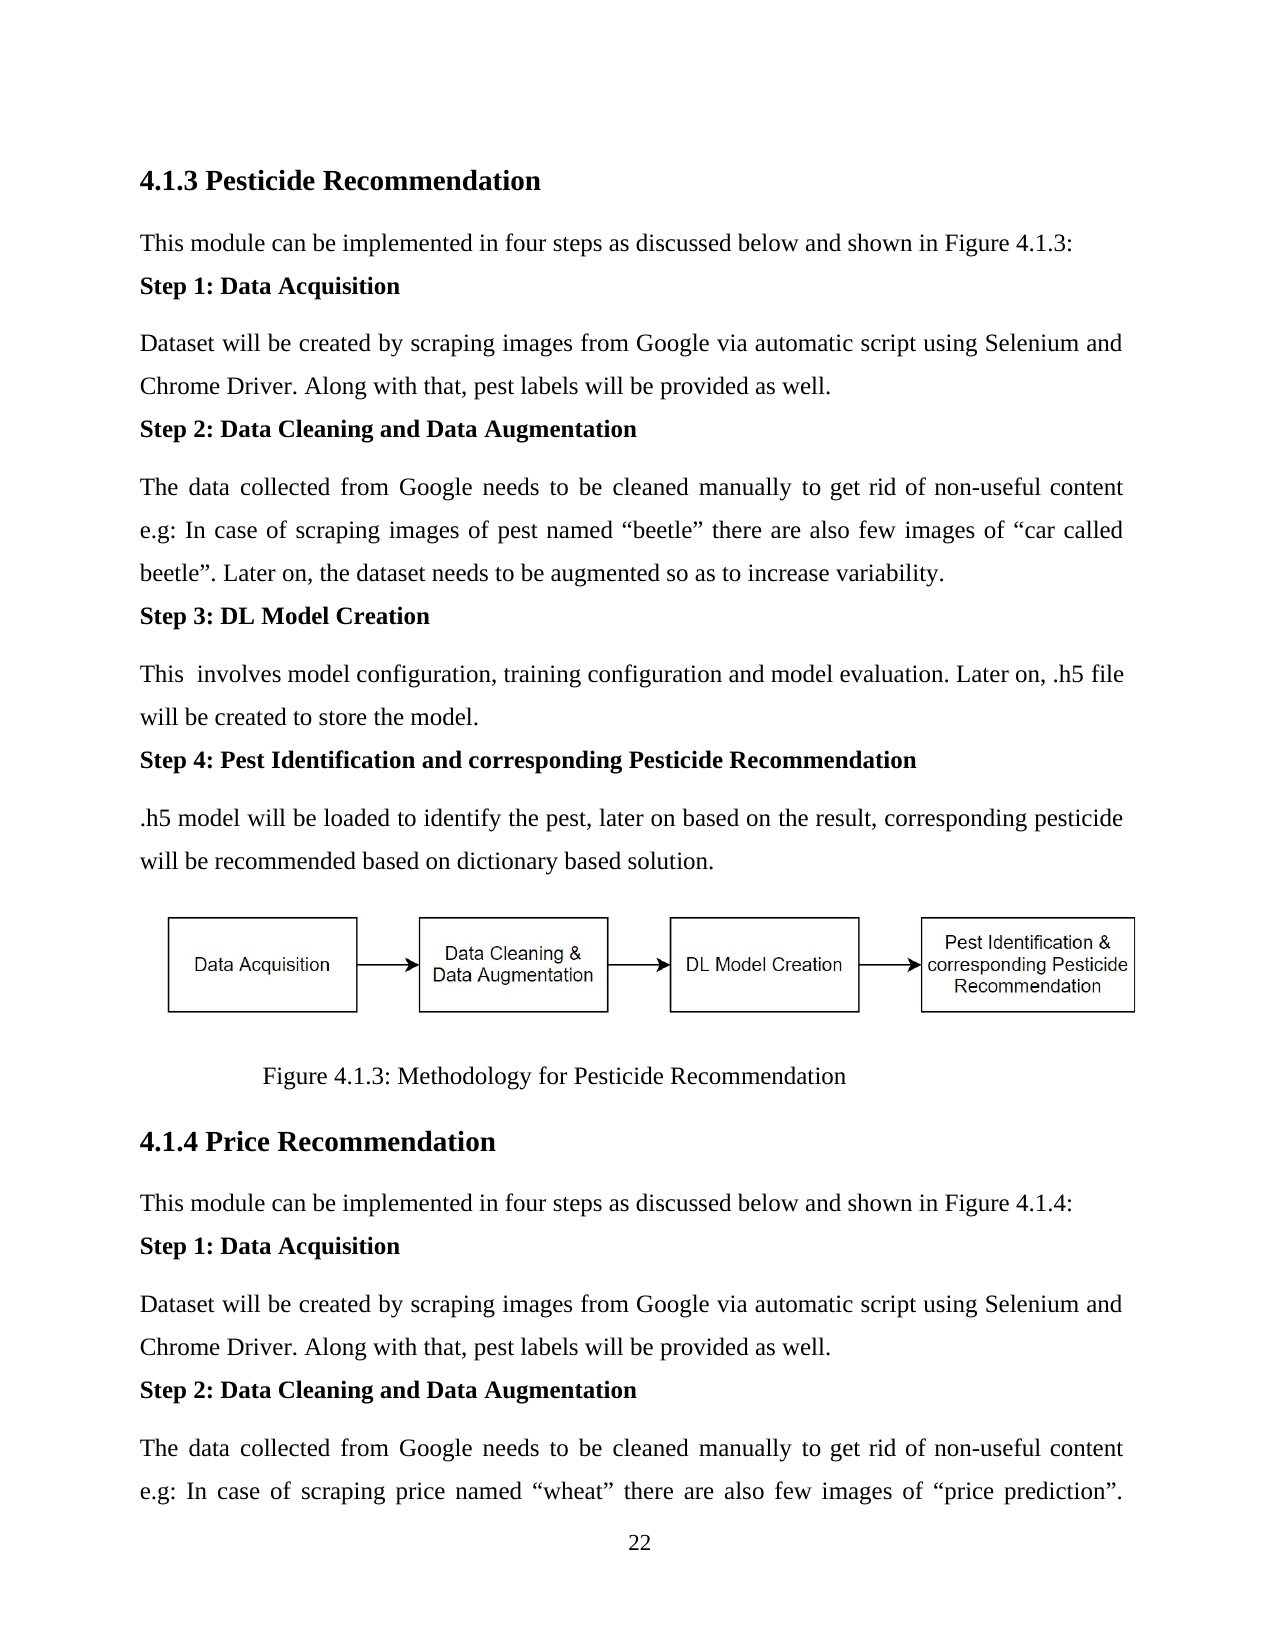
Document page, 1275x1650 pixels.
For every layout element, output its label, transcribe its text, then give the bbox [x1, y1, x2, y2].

subtitle Step 4: Pest Identification and corresponding Pesticide Recommendation [139, 745, 1139, 774]
text Dataset will be created by scraping images from Google via automatic script using Selenium and Chrome Driver. Along with that, pest labels will be provided as well. [139, 328, 1124, 400]
text Figure 4.1.3: Methodology for Pesticide Recommendation [139, 947, 969, 1090]
subtitle Step 1: Data Acquisition [139, 1231, 1139, 1260]
text This module can be implemented in four steps as discussed below and shown in Figure 4.1.3: [139, 228, 1139, 256]
subtitle Step 1: Data Acquisition [139, 271, 1139, 299]
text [139, 1433, 1124, 1504]
picture [167, 916, 1136, 1013]
text This module can be implemented in four steps as discussed below and shown in Figure 4.1.4: [139, 1188, 1139, 1217]
subtitle Step 2: Data Cleaning and Data Augmentation [139, 414, 1139, 443]
text The data collected from Google needs to be cleaned manually to get rid of non-useful content e.g: In case of scraping images of pest named “beetle” there are also few images of “car called beetle”. Later on, the dataset needs to be augmented so as to increase variability. [139, 472, 1124, 587]
text Dataset will be created by scraping images from Google via automatic script using Selenium and Chrome Driver. Along with that, pest labels will be provided as well. [139, 1289, 1124, 1361]
text .h5 model will be loaded to identify the pest, later on based on the result, corresponding pesticide will be recommended based on dictionary based solution. [139, 803, 1124, 874]
subtitle Step 3: DL Model Creation [139, 601, 1139, 630]
subtitle Step 2: Data Cleaning and Data Augmentation [139, 1375, 1139, 1404]
subtitle 4.1.3 Pesticide Recommendation [139, 163, 1139, 196]
subtitle 4.1.4 Price Recommendation [139, 1124, 1139, 1157]
text This involves model configuration, training configuration and model evaluation. Later on, .h5 file will be created to store the model. [139, 659, 1124, 731]
